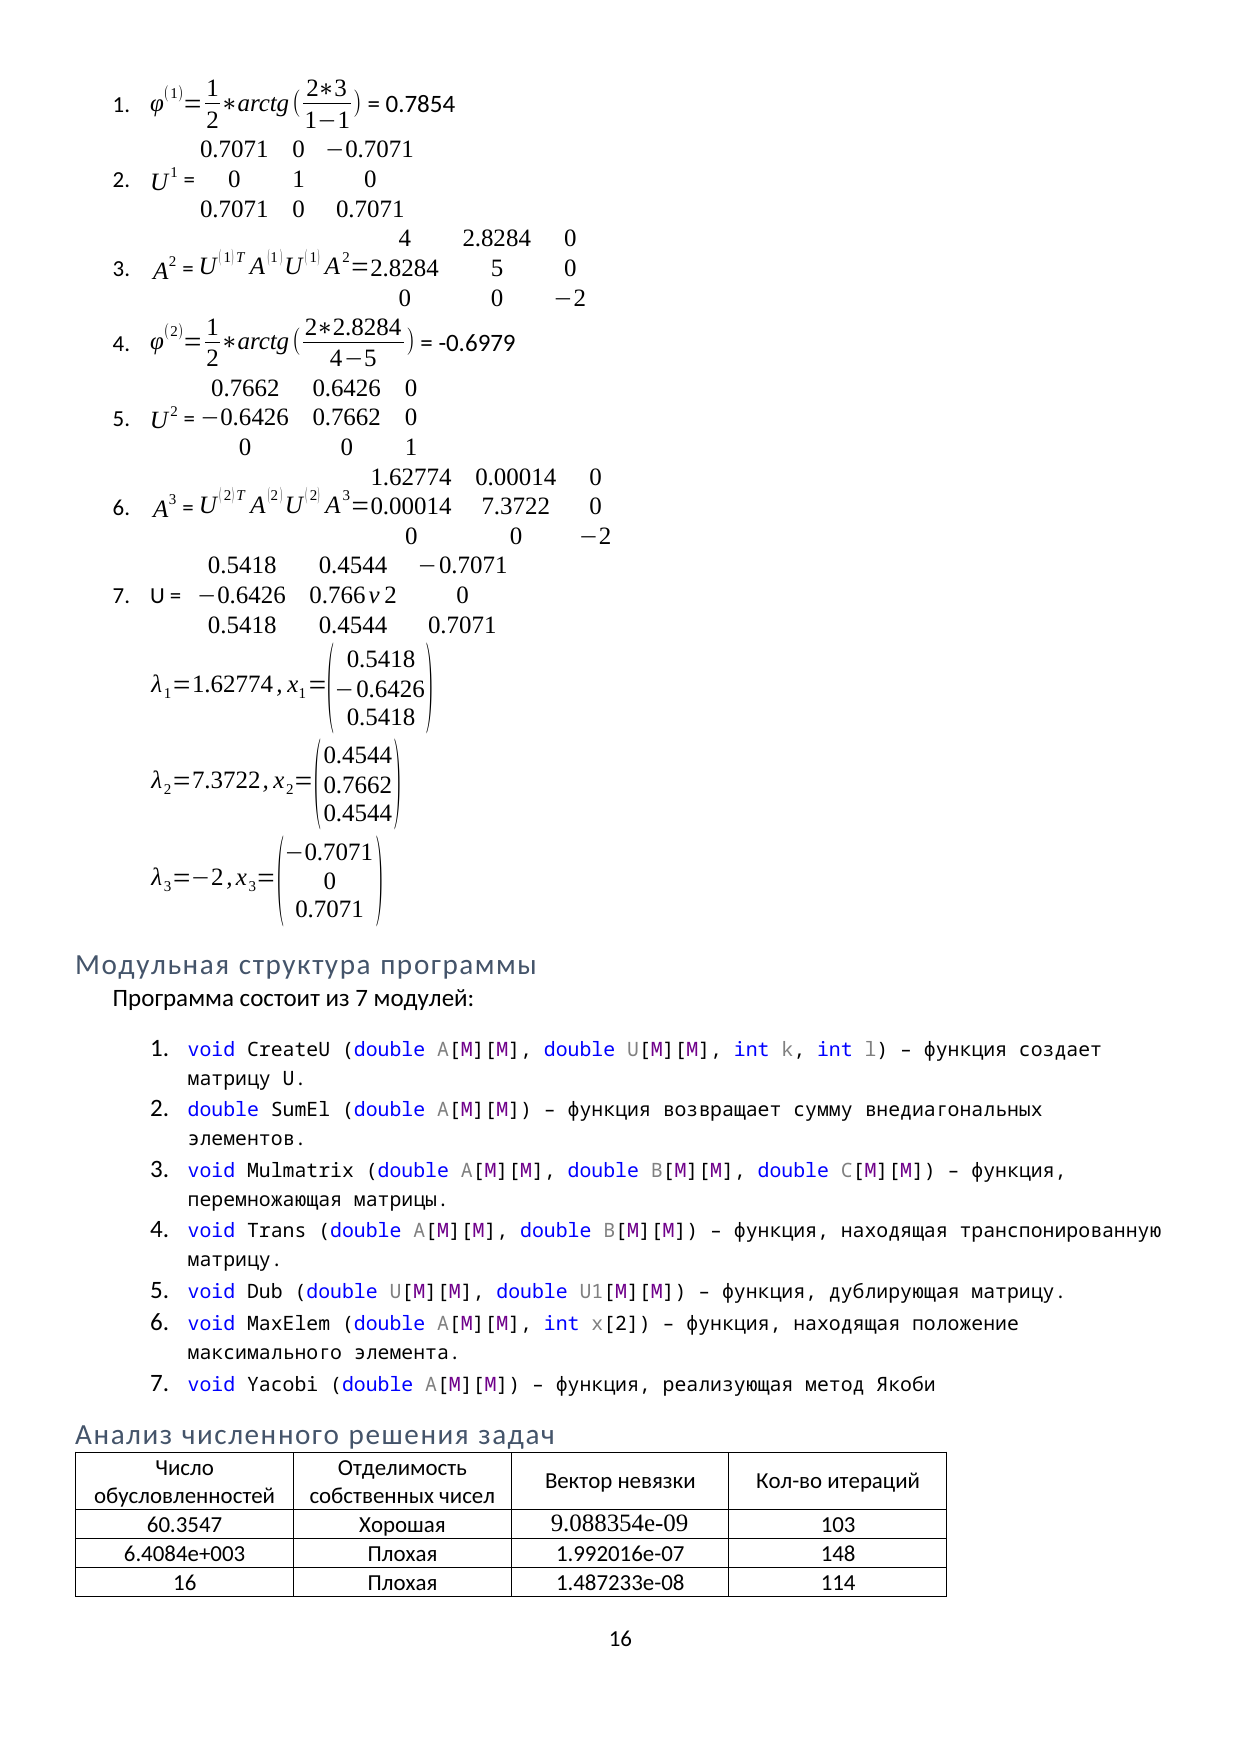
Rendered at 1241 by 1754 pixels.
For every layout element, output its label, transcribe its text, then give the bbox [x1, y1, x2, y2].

table_cell Плохая [294, 1568, 511, 1596]
list = [112, 374, 1165, 461]
list = [112, 136, 1165, 223]
subtitle Анализ численного решения задач [75, 1416, 1165, 1452]
subtitle Модульная структура программы [75, 946, 1165, 982]
list void CreateU (double A[M][M], double U[M][M], int k, int l) – функция создает матрицу U. [150, 1032, 1165, 1091]
list void Trans (double A[M][M], double B[M][M]) – функция, находящая транспонированную матрицу. [150, 1213, 1165, 1273]
text Программа состоит из 7 модулей: [112, 982, 1165, 1013]
table_cell [512, 1510, 728, 1538]
table_header Кол-во итераций [729, 1453, 946, 1509]
list void Dub (double U[M][M], double U1[M][M]) – функция, дублирующая матрицу. [150, 1274, 1165, 1305]
list = 0.7854 [112, 75, 1165, 134]
table_cell 16 [76, 1568, 293, 1596]
list U = [112, 552, 1165, 639]
list = -0.6979 [112, 313, 1165, 372]
table_cell 1.992016e-07 [512, 1539, 728, 1567]
table_cell 103 [729, 1510, 946, 1538]
list = [112, 224, 1165, 312]
table_header Число обусловленностей [76, 1453, 293, 1509]
list void Mulmatrix (double A[M][M], double B[M][M], double C[M][M]) – функция, перемножающая матрицы. [150, 1153, 1165, 1212]
list void Yacobi (double A[M][M]) – функция, реализующая метод Якоби [150, 1367, 1165, 1398]
table_header Вектор невязки [512, 1453, 728, 1509]
table_cell Хорошая [294, 1510, 511, 1538]
table_cell 114 [729, 1568, 946, 1596]
table_cell 1.487233e-08 [512, 1568, 728, 1596]
list double SumEl (double A[M][M]) – функция возвращает сумму внедиагональных элементов. [150, 1092, 1165, 1151]
table_cell 60.3547 [76, 1510, 293, 1538]
table_header Отделимость собственных чисел [294, 1453, 511, 1509]
table_cell 6.4084e+003 [76, 1539, 293, 1567]
table_cell Плохая [294, 1539, 511, 1567]
table_cell 148 [729, 1539, 946, 1567]
list = [112, 463, 1165, 550]
list void MaxElem (double A[M][M], int x[2]) – функция, находящая положение максимального элемента. [150, 1306, 1165, 1366]
